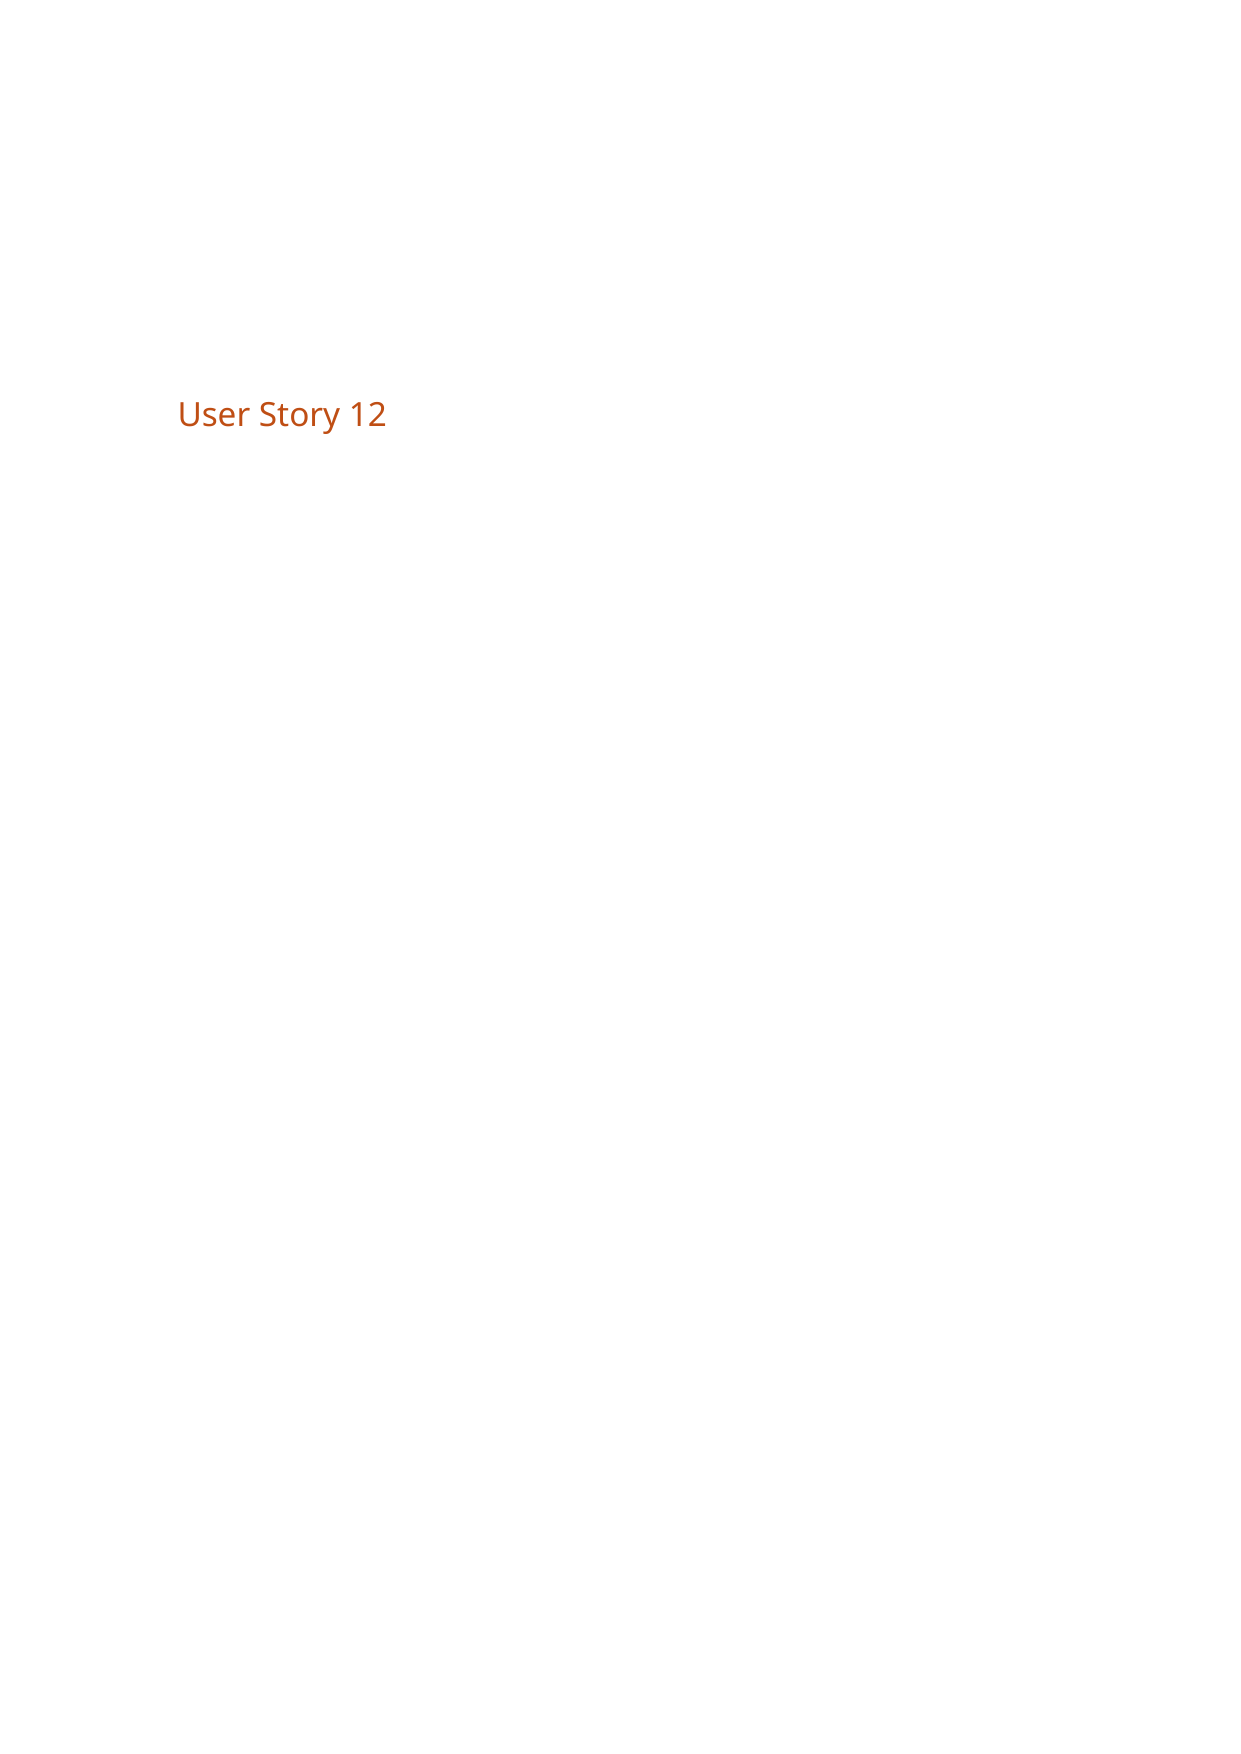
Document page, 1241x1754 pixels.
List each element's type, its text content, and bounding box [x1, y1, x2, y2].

subtitle User Story 12 [177, 391, 1122, 436]
